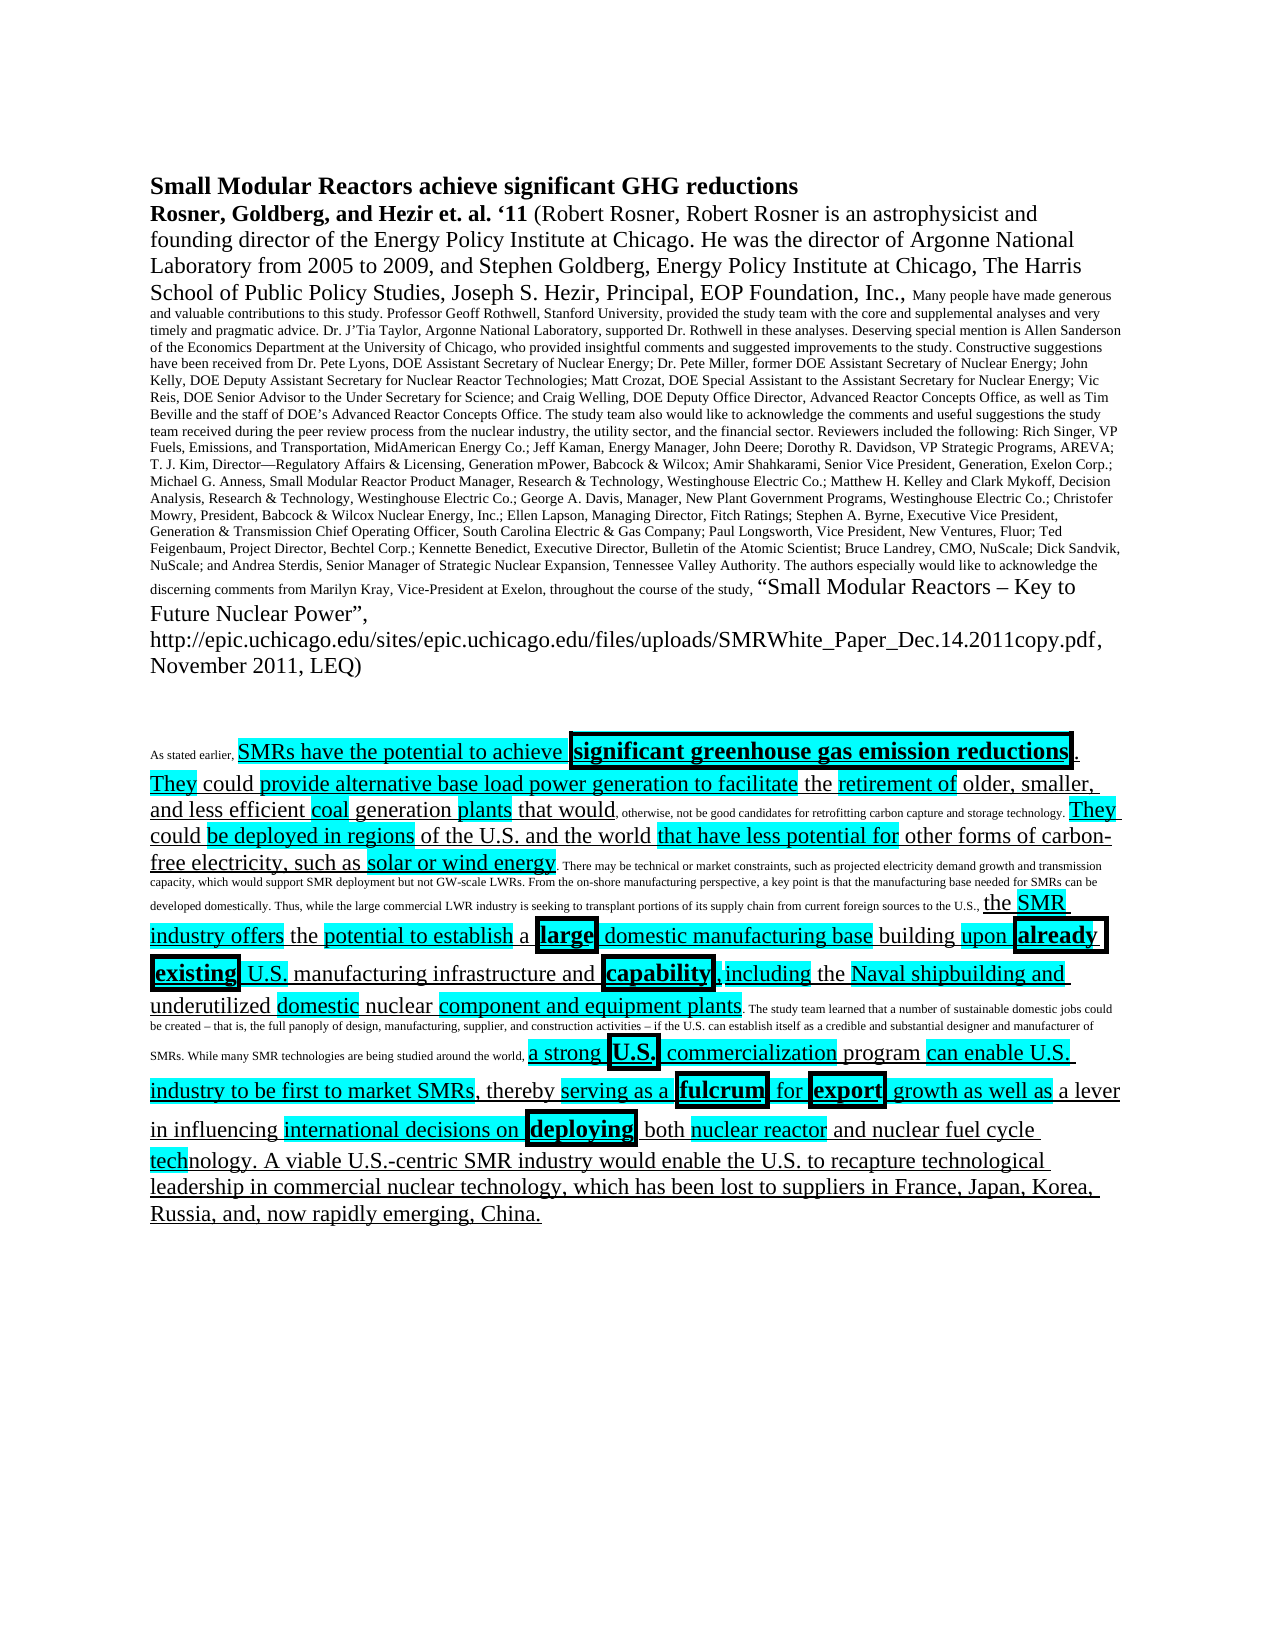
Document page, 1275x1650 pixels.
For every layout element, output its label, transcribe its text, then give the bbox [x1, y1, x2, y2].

text Rosner, Goldberg, and Hezir et. al. ‘11 (Robert Rosner, Robert Rosner is an astrophysicist and founding director of the Energy Policy Institute at Chicago. He was the director of Argonne National Laboratory from 2005 to 2009, and Stephen Goldberg, Energy Policy Institute at Chicago, The Harris School of Public Policy Studies, Joseph S. Hezir, Principal, EOP Foundation, Inc., Many people have made generous and valuable contributions to this study. Professor Geoff Rothwell, Stanford University, provided the study team with the core and supplemental analyses and very timely and pragmatic advice. Dr. J’Tia Taylor, Argonne National Laboratory, supported Dr. Rothwell in these analyses. Deserving special mention is Allen Sanderson of the Economics Department at the University of Chicago, who provided insightful comments and suggested improvements to the study. Constructive suggestions have been received from Dr. Pete Lyons, DOE Assistant Secretary of Nuclear Energy; Dr. Pete Miller, former DOE Assistant Secretary of Nuclear Energy; John Kelly, DOE Deputy Assistant Secretary for Nuclear Reactor Technologies; Matt Crozat, DOE Special Assistant to the Assistant Secretary for Nuclear Energy; Vic Reis, DOE Senior Advisor to the Under Secretary for Science; and Craig Welling, DOE Deputy Office Director, Advanced Reactor Concepts Office, as well as Tim Beville and the staff of DOE’s Advanced Reactor Concepts Office. The study team also would like to acknowledge the comments and useful suggestions the study team received during the peer review process from the nuclear industry, the utility sector, and the financial sector. Reviewers included the following: Rich Singer, VP Fuels, Emissions, and Transportation, MidAmerican Energy Co.; Jeff Kaman, Energy Manager, John Deere; Dorothy R. Davidson, VP Strategic Programs, AREVA; T. J. Kim, Director—Regulatory Affairs & Licensing, Generation mPower, Babcock & Wilcox; Amir Shahkarami, Senior Vice President, Generation, Exelon Corp.; Michael G. Anness, Small Modular Reactor Product Manager, Research & Technology, Westinghouse Electric Co.; Matthew H. Kelley and Clark Mykoff, Decision Analysis, Research & Technology, Westinghouse Electric Co.; George A. Davis, Manager, New Plant Government Programs, Westinghouse Electric Co.; Christofer Mowry, President, Babcock & Wilcox Nuclear Energy, Inc.; Ellen Lapson, Managing Director, Fitch Ratings; Stephen A. Byrne, Executive Vice President, Generation & Transmission Chief Operating Officer, South Carolina Electric & Gas Company; Paul Longsworth, Vice President, New Ventures, Fluor; Ted Feigenbaum, Project Director, Bechtel Corp.; Kennette Benedict, Executive Director, Bulletin of the Atomic Scientist; Bruce Landrey, CMO, NuScale; Dick Sandvik, NuScale; and Andrea Sterdis, Senior Manager of Strategic Nuclear Expansion, Tennessee Valley Authority. The authors especially would like to acknowledge the discerning comments from Marilyn Kray, Vice-President at Exelon, throughout the course of the study, “Small Modular Reactors – Key to Future Nuclear Power”, http://epic.uchicago.edu/sites/epic.uchicago.edu/files/uploads/SMRWhite_Paper_Dec.14.2011copy.pdf, November 2011, LEQ) [150, 199, 1125, 679]
text As stated earlier, SMRs have the potential to achieve significant greenhouse gas emission reductions. They could provide alternative base load power generation to facilitate the retirement of older, smaller, and less efficient coal generation plants that would, otherwise, not be good candidates for retrofitting carbon capture and storage technology. They could be deployed in regions of the U.S. and the world that have less potential for other forms of carbon-free electricity, such as solar or wind energy. There may be technical or market constraints, such as projected electricity demand growth and transmission capacity, which would support SMR deployment but not GW-scale LWRs. From the on-shore manufacturing perspective, a key point is that the manufacturing base needed for SMRs can be developed domestically. Thus, while the large commercial LWR industry is seeking to transplant portions of its supply chain from current foreign sources to the U.S., the SMR industry offers the potential to establish a large domestic manufacturing base building upon already existing U.S. manufacturing infrastructure and capability, including the Naval shipbuilding and underutilized domestic nuclear component and equipment plants. The study team learned that a number of sustainable domestic jobs could be created – that is, the full panoply of design, manufacturing, supplier, and construction activities – if the U.S. can establish itself as a credible and substantial designer and manufacturer of SMRs. While many SMR technologies are being studied around the world, a strong U.S. commercialization program can enable U.S. industry to be first to market SMRs, thereby serving as a fulcrum for export growth as well as a lever in influencing international decisions on deploying both nuclear reactor and nuclear fuel cycle technology. A viable U.S.-centric SMR industry would enable the U.S. to recapture technological leadership in commercial nuclear technology, which has been lost to suppliers in France, Japan, Korea, Russia, and, now rapidly emerging, China. [150, 731, 1125, 1226]
subtitle Small Modular Reactors achieve significant GHG reductions [150, 171, 1125, 199]
